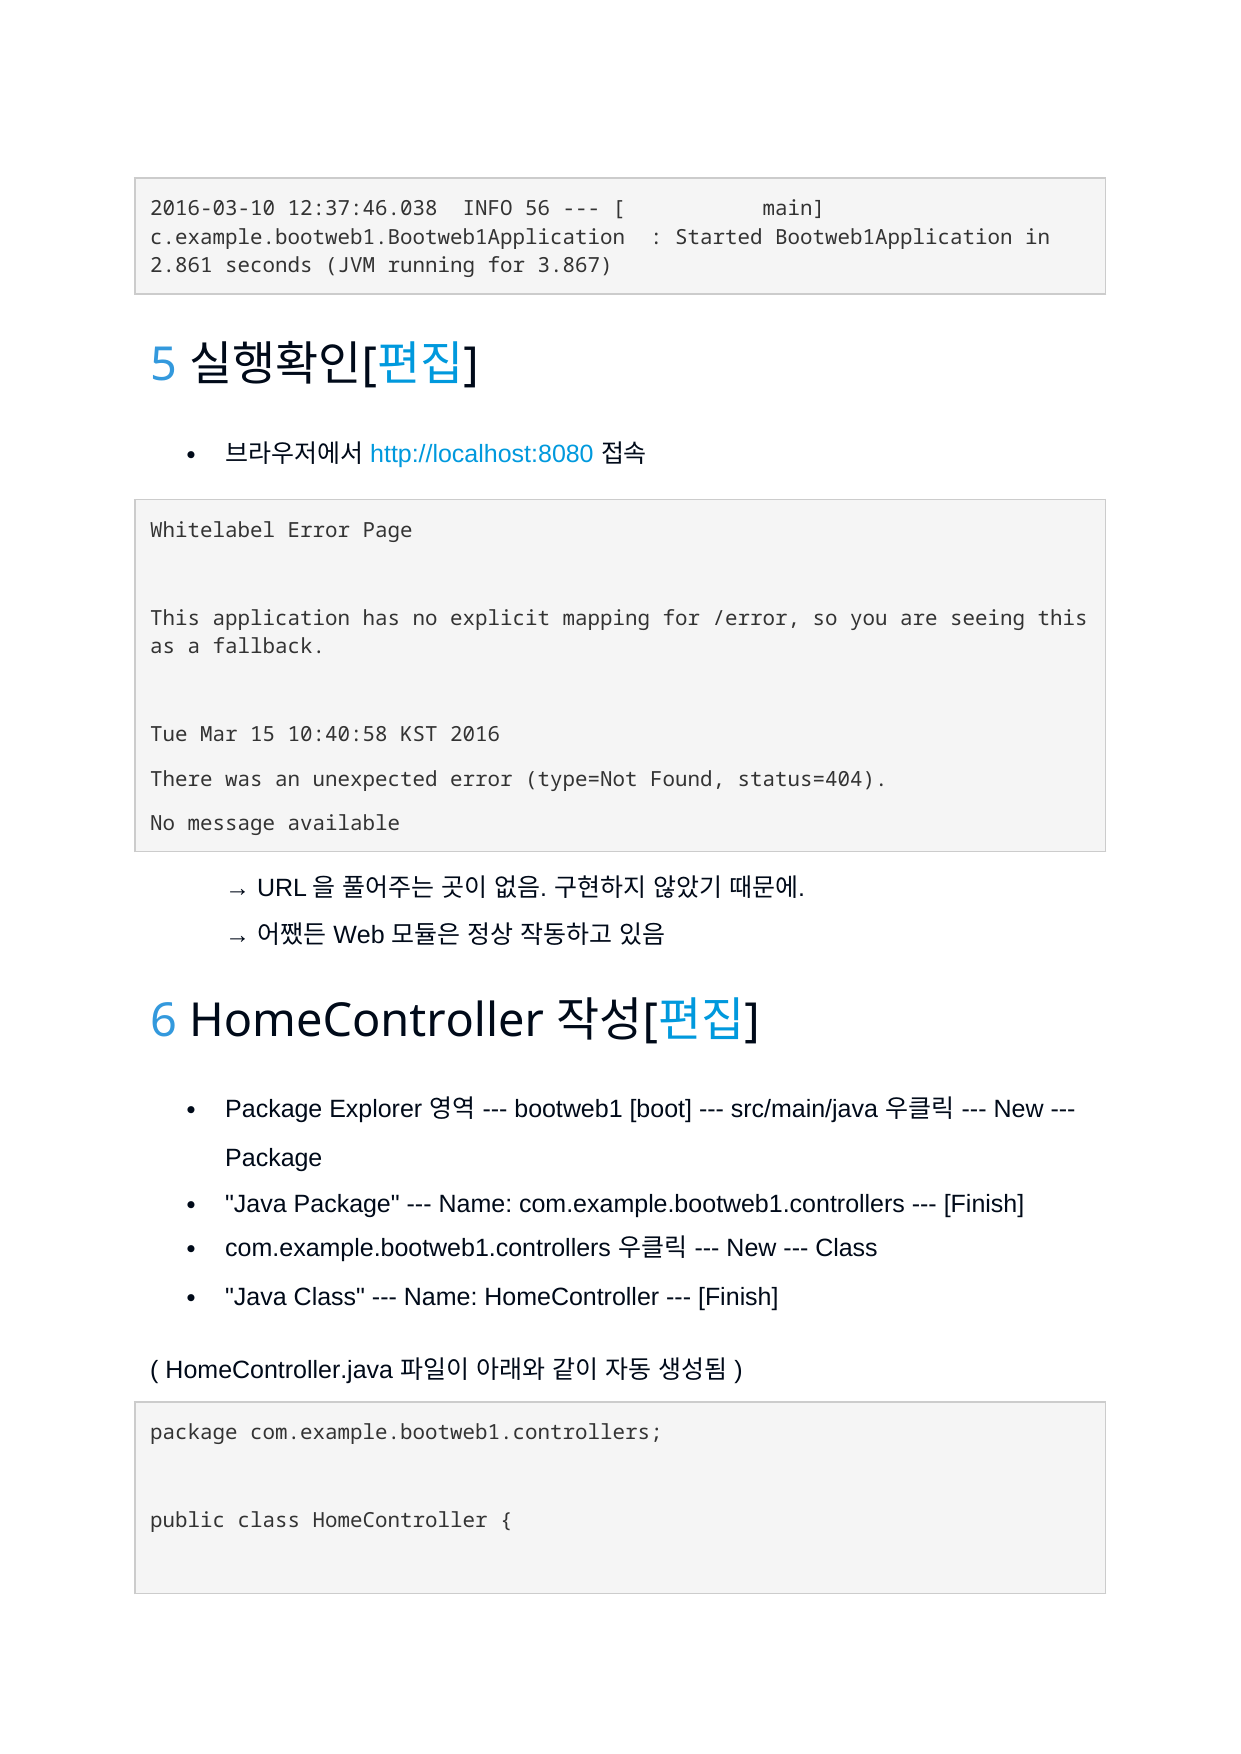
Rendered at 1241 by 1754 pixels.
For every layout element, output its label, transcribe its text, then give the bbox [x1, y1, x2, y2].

text No message available [136, 792, 1105, 851]
list 브라우저에서 http://localhost:8080 접속 [187, 423, 1090, 469]
text This application has no explicit mapping for /error, so you are seeing this as a fallback. [136, 587, 1105, 659]
text → 어쨌든 Web 모듈은 정상 작동하고 있음 [225, 914, 1090, 950]
text ( HomeController.java 파일이 아래와 같이 자동 생성됨 ) [150, 1339, 1090, 1386]
text public class HomeController { [136, 1489, 1105, 1533]
list Package Explorer 영역 --- bootweb1 [boot] --- src/main/java 우클릭 --- New --- Package [187, 1079, 1090, 1171]
text There was an unexpected error (type=Not Found, status=404). [136, 747, 1105, 792]
list "Java Class" --- Name: HomeController --- [Finish] [187, 1264, 1090, 1310]
text 5 실행확인[편집] [150, 326, 1090, 394]
list "Java Package" --- Name: com.example.bootweb1.controllers --- [Finish] [187, 1171, 1090, 1218]
text 6 HomeController 작성[편집] [150, 982, 1090, 1050]
text → URL을 풀어주는 곳이 없음. 구현하지 않았기 때문에. [225, 868, 1090, 904]
text 2016-03-10 12:37:46.038 INFO 56 --- [ main] c.example.bootweb1.Bootweb1Application : Started Bootweb1Application in 2.861 seconds (JVM running for 3.867) [136, 179, 1105, 293]
text Whitelabel Error Page [136, 500, 1105, 543]
text Tue Mar 15 10:40:58 KST 2016 [136, 703, 1105, 747]
list com.example.bootweb1.controllers 우클릭 --- New --- Class [187, 1218, 1090, 1264]
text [136, 1403, 1105, 1445]
